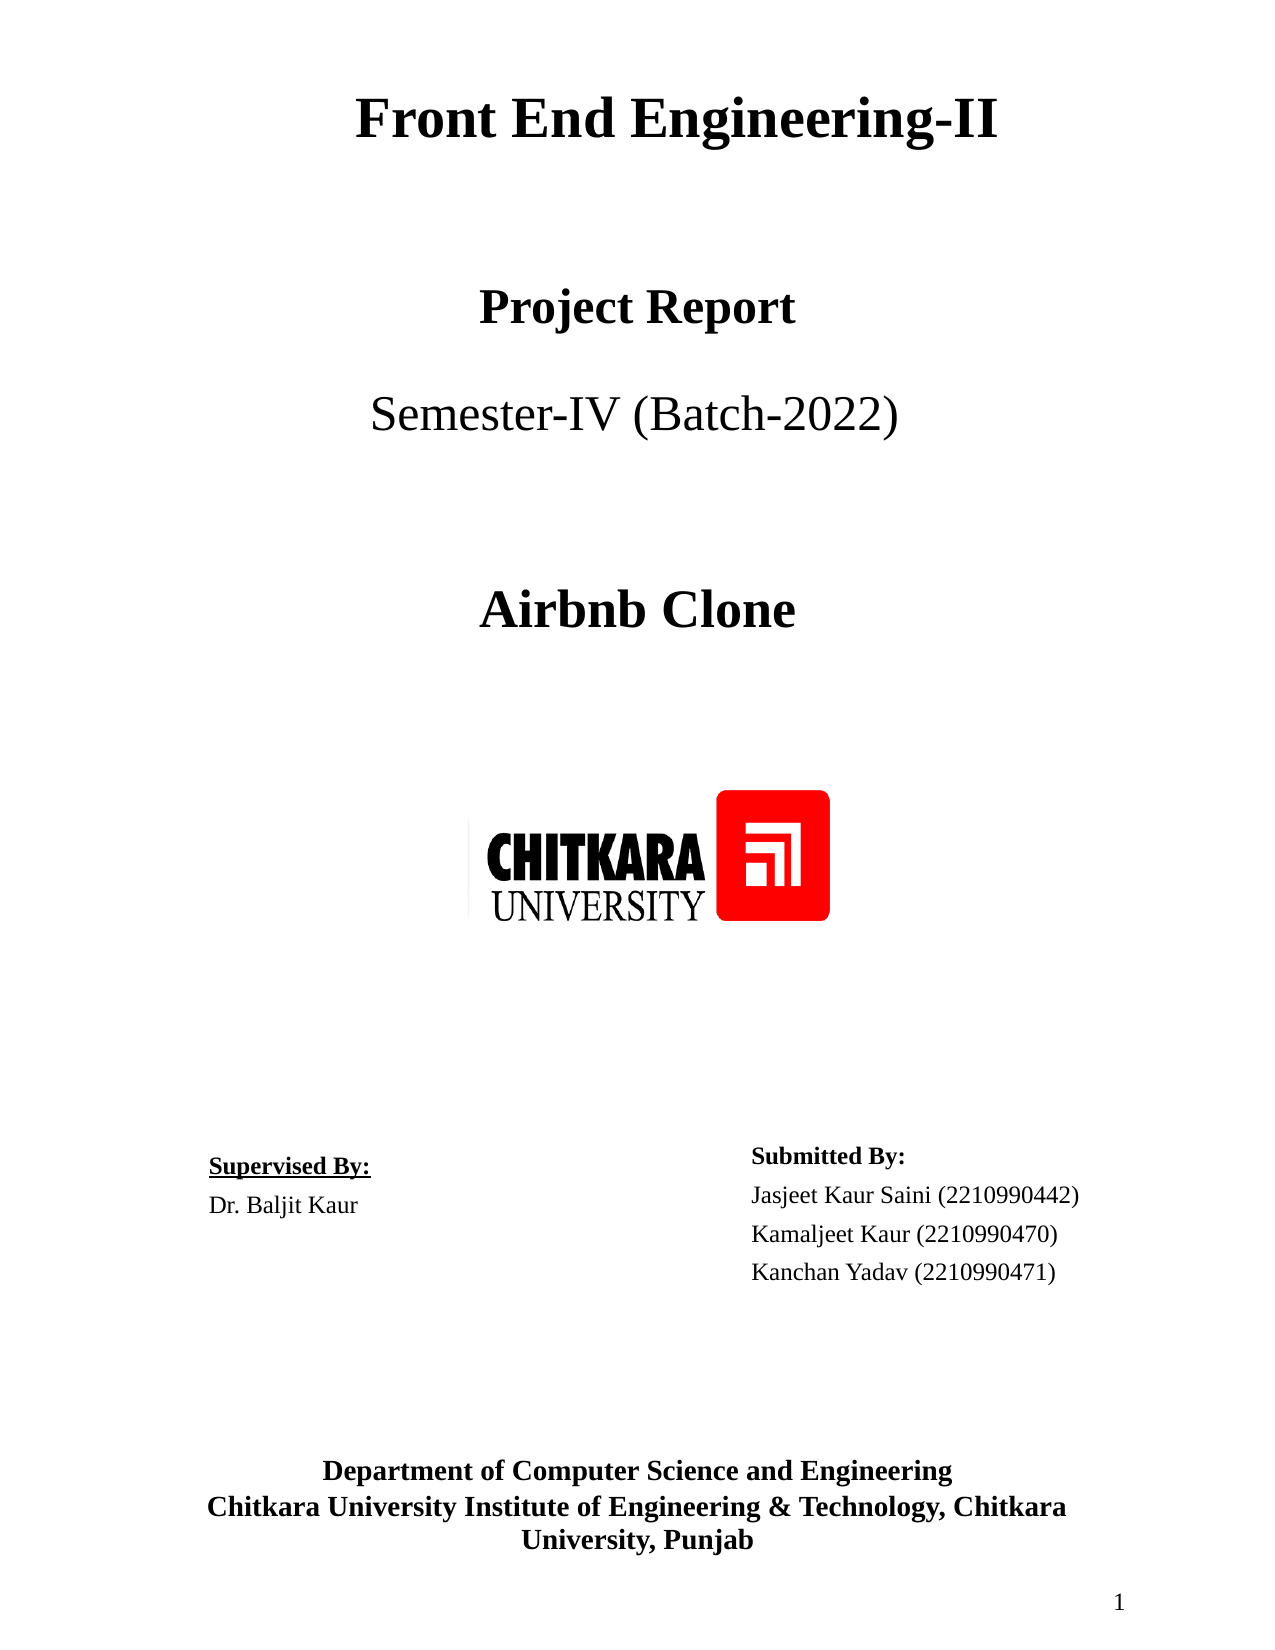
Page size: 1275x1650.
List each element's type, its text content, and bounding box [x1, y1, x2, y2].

text Airbnb Clone [139, 577, 1136, 639]
picture [467, 749, 853, 968]
text Project Report [139, 277, 1135, 334]
text Chitkara University Institute of Engineering & Technology, Chitkara University, Punjab [150, 1490, 1124, 1555]
text Semester-IV (Batch-2022) [139, 384, 1129, 441]
subtitle Front End Engineering-II [139, 83, 1216, 150]
subtitle Department of Computer Science and Engineering [139, 1453, 1136, 1487]
